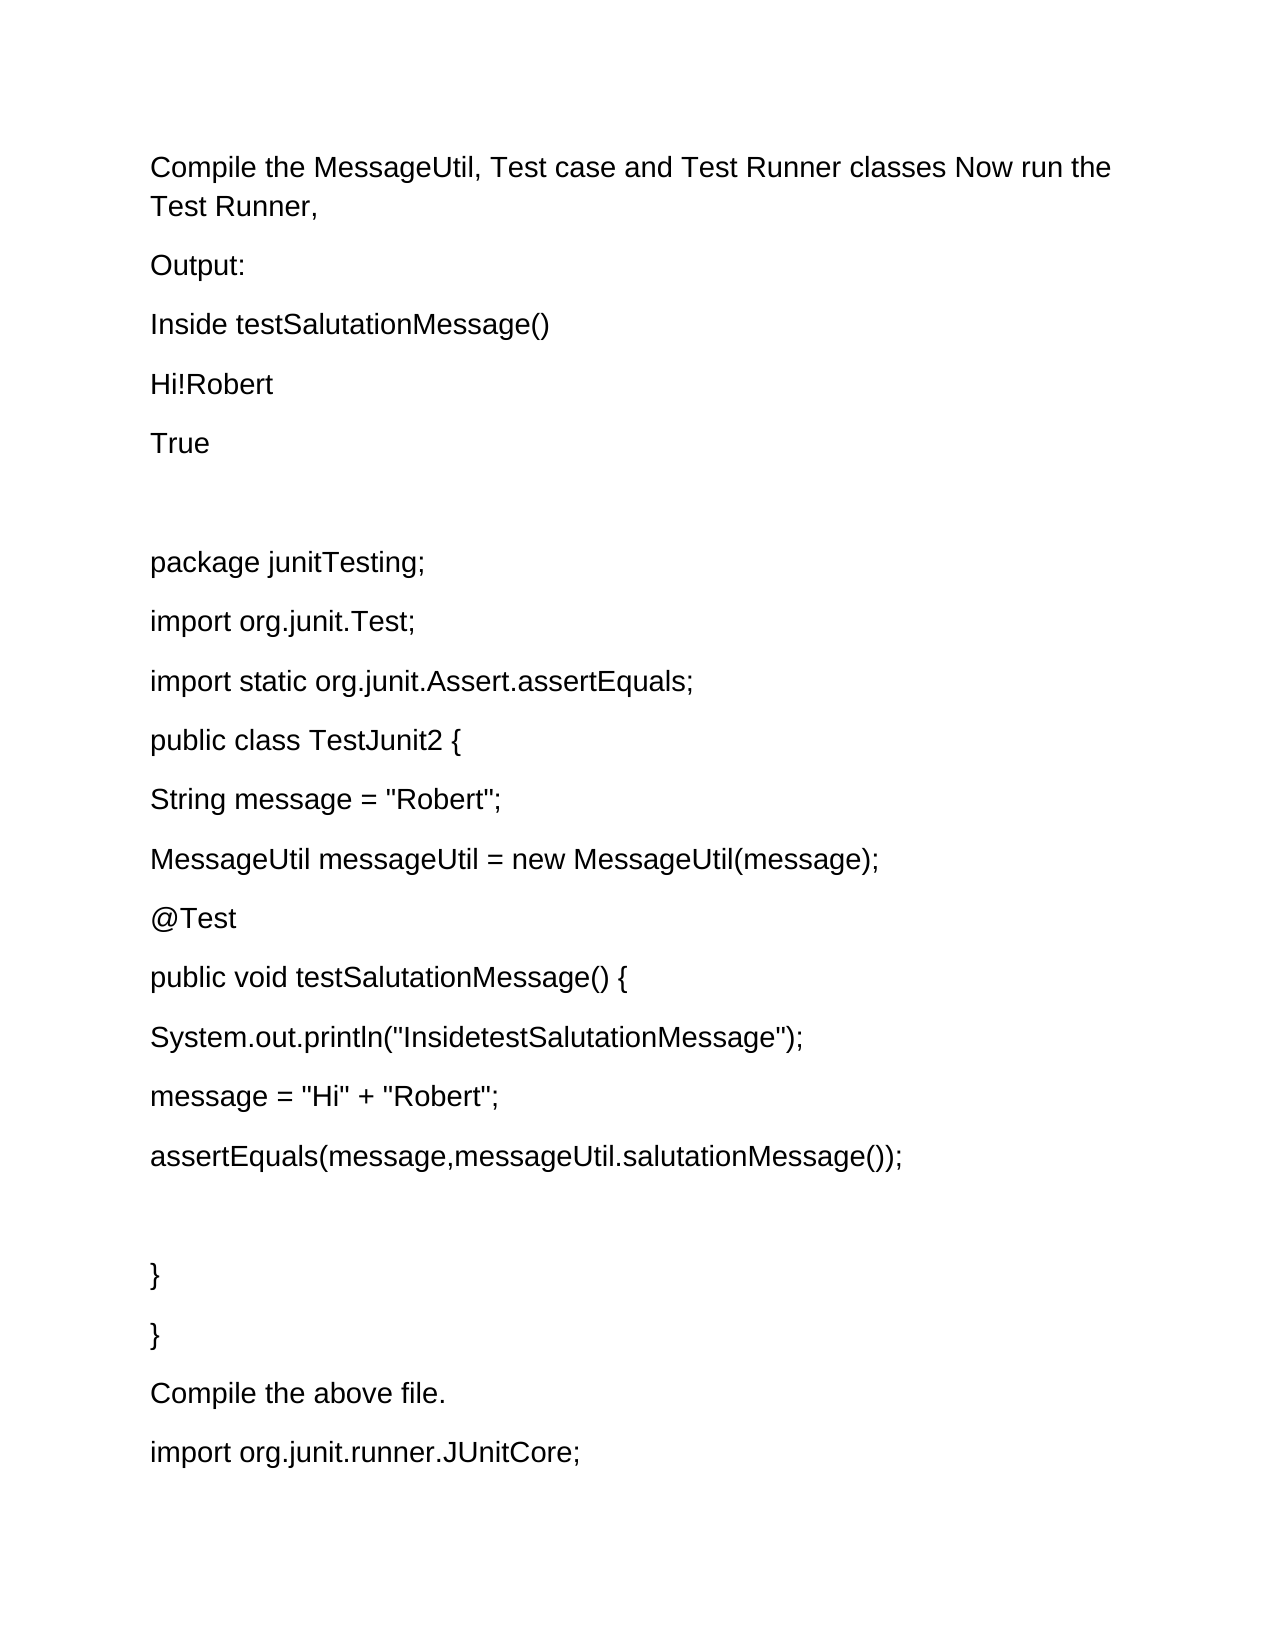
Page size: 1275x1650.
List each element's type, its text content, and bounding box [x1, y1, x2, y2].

text import org.junit.runner.JUnitCore; [150, 1435, 1125, 1469]
text MessageUtil messageUtil = new MessageUtil(message); [150, 842, 1125, 875]
text Hi!Robert [150, 367, 1125, 400]
text } [150, 1317, 1125, 1350]
text import static org.junit.Assert.assertEquals; [150, 663, 1125, 697]
text Output: [150, 248, 1125, 281]
text @Test [150, 901, 1125, 934]
text import org.junit.Test; [150, 604, 1125, 638]
text System.out.println("InsidetestSalutationMessage"); [150, 1020, 1125, 1053]
text public void testSalutationMessage() { [150, 960, 1125, 994]
text message = "Hi" + "Robert"; [150, 1079, 1125, 1113]
text Compile the above file. [150, 1376, 1125, 1409]
text True [150, 426, 1125, 459]
text Compile the MessageUtil, Test case and Test Runner classes Now run the Test Runner, [150, 150, 1125, 222]
text } [150, 1257, 1125, 1291]
text public class TestJunit2 { [150, 723, 1125, 756]
text String message = "Robert"; [150, 782, 1125, 816]
text package junitTesting; [150, 545, 1125, 578]
text Inside testSalutationMessage() [150, 307, 1125, 341]
text assertEquals(message,messageUtil.salutationMessage()); [150, 1138, 1125, 1172]
